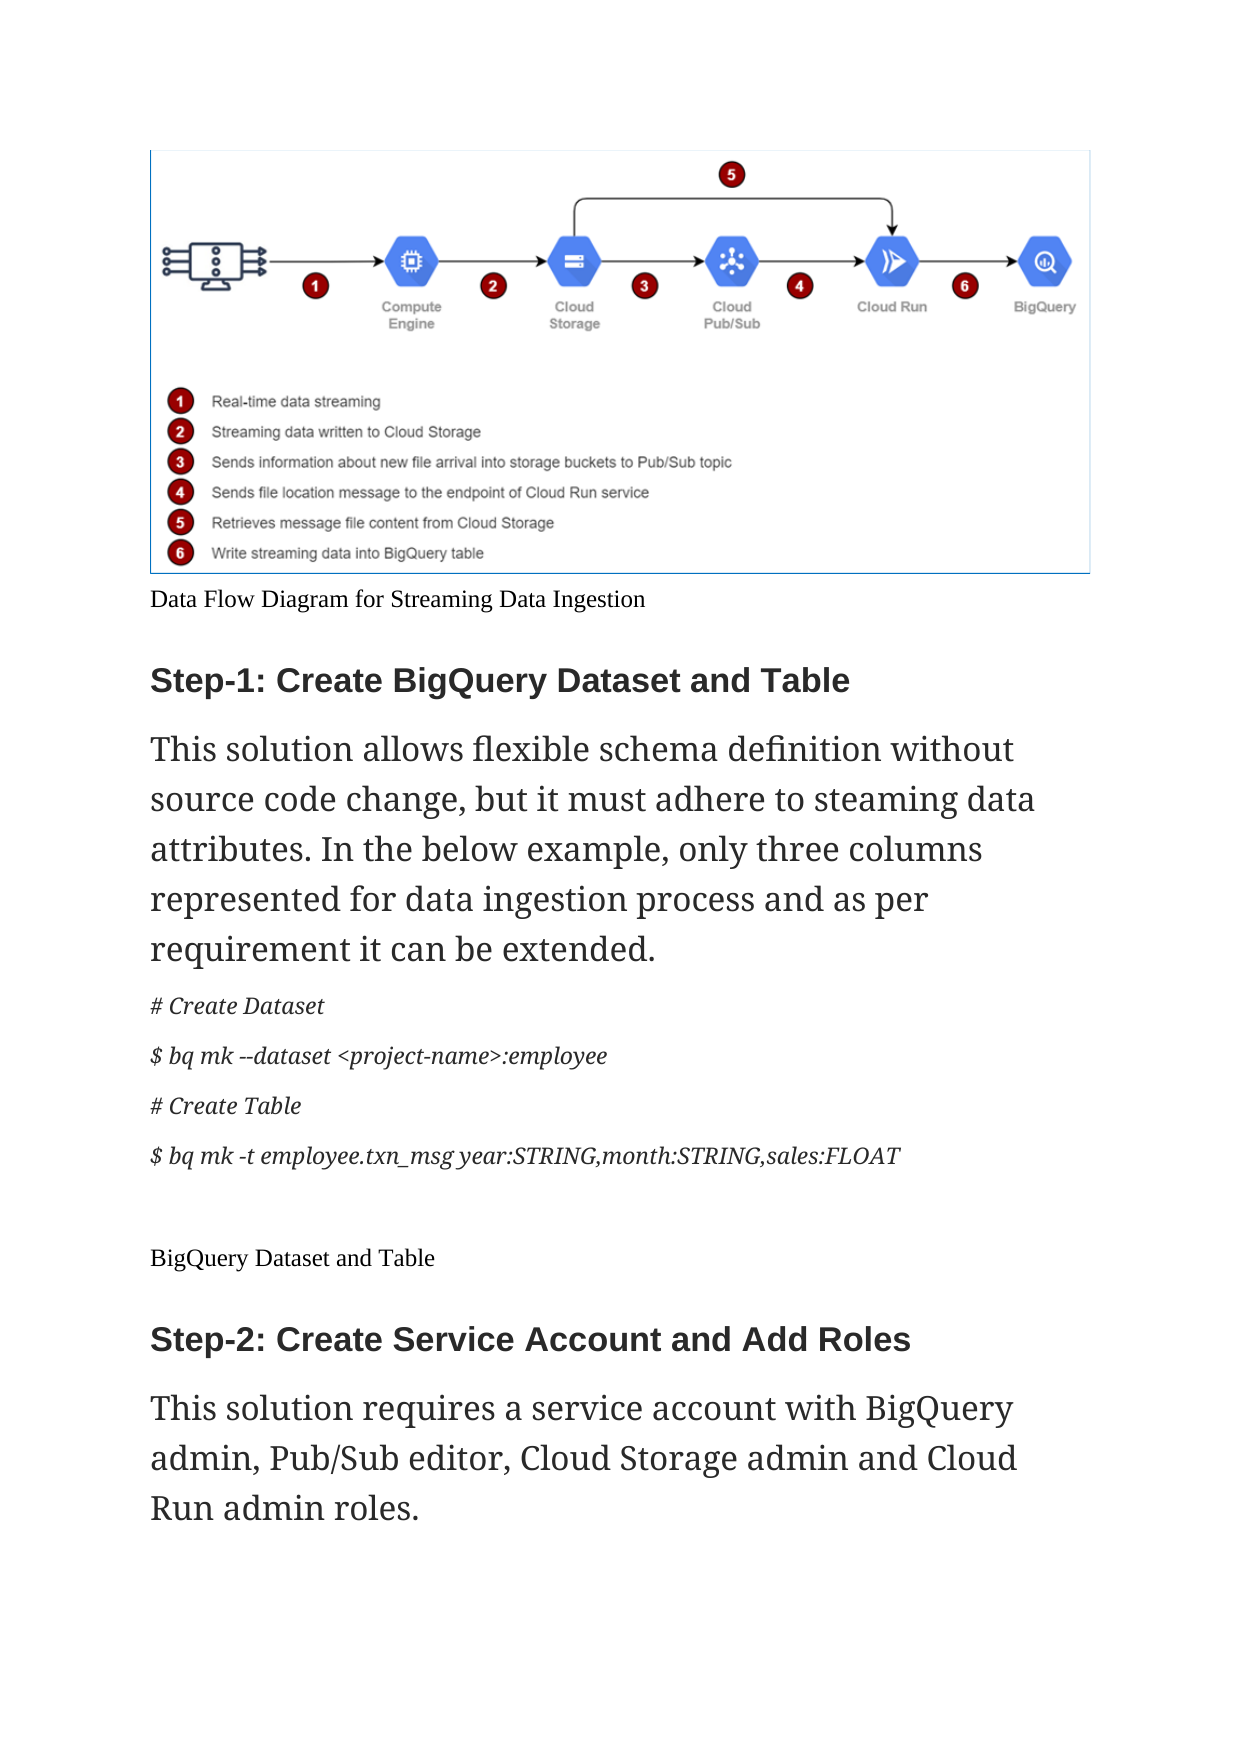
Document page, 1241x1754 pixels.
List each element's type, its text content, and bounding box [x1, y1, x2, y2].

text Data Flow Diagram for Streaming Data Ingestion [150, 584, 1090, 613]
text $ bq mk --dataset <project-name>:employee [150, 1021, 1090, 1071]
text Step-2: Create Service Account and Add Roles [150, 1314, 1090, 1358]
text # Create Dataset [150, 971, 1090, 1021]
text $ bq mk -t employee.txn_msg year:STRING,month:STRING,sales:FLOAT [150, 1121, 1090, 1171]
text BigQuery Dataset and Table [150, 1243, 1090, 1272]
text Step-1: Create BigQuery Dataset and Table [150, 656, 1090, 700]
text # Create Table [150, 1071, 1090, 1121]
text This solution requires a service account with BigQuery admin, Pub/Sub editor, Cloud Storage admin and Cloud Run admin roles. [150, 1380, 1090, 1530]
picture [150, 150, 1091, 574]
text This solution allows flexible schema definition without source code change, but it must adhere to steaming data attributes. In the below example, only three columns represented for data ingestion process and as per requirement it can be extended. [150, 721, 1090, 971]
